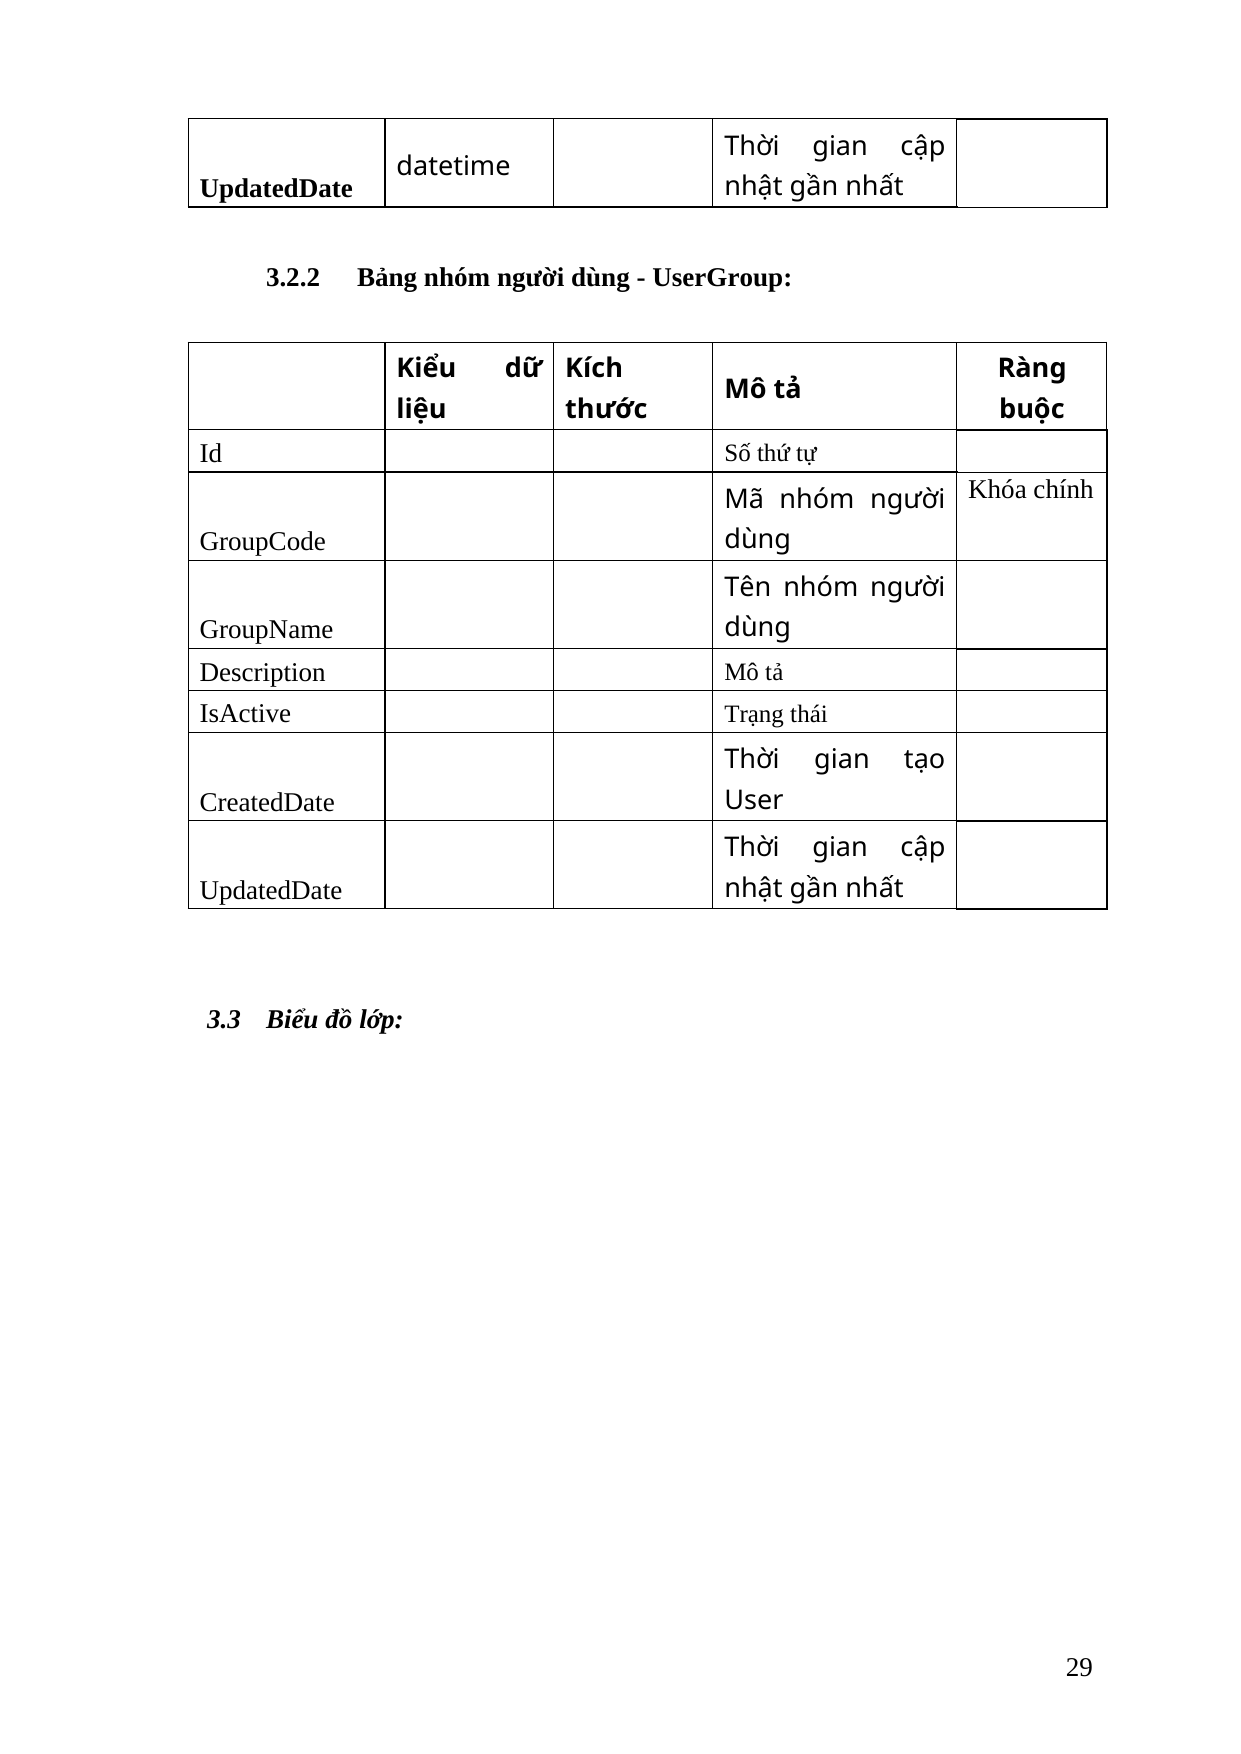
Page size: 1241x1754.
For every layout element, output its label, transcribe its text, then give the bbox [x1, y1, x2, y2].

table_cell [386, 733, 553, 820]
table_cell [386, 821, 553, 908]
table_cell [957, 733, 1106, 820]
table_cell [957, 691, 1106, 732]
table_cell GroupCode [189, 473, 384, 559]
table_cell IsActive [189, 691, 384, 732]
table_cell [554, 430, 712, 471]
table_header Ràng buộc [957, 343, 1106, 429]
subtitle Biểu đồ lớp: [207, 1003, 1092, 1034]
table_cell Mã nhóm người dùng [713, 473, 956, 559]
table_cell [957, 431, 1106, 471]
table_cell Mô tả [713, 649, 956, 690]
table_cell Số thứ tự [713, 430, 956, 471]
table_cell [554, 821, 712, 908]
table_cell Tên nhóm người dùng [713, 561, 956, 648]
table_cell [957, 650, 1106, 690]
table_cell [386, 649, 553, 690]
table_cell [554, 561, 712, 648]
table_cell [554, 649, 712, 690]
table_cell [554, 691, 712, 732]
table_cell [554, 473, 712, 559]
table_header [189, 343, 384, 429]
table_header Mô tả [713, 343, 956, 429]
subtitle Bảng nhóm người dùng - UserGroup: [266, 261, 1092, 292]
table_cell Id [189, 430, 384, 471]
table_cell [957, 120, 1106, 206]
table_cell [386, 561, 553, 648]
table_cell [386, 691, 553, 732]
table_header Kiểu dữ liệu [386, 343, 553, 429]
table_cell Thời gian cập nhật gần nhất [713, 119, 956, 206]
table_cell CreatedDate [189, 733, 384, 820]
table_cell UpdatedDate [189, 119, 384, 206]
table_cell Thời gian cập nhật gần nhất [713, 821, 956, 908]
table_cell datetime [386, 119, 553, 206]
table_cell Thời gian tạo User [713, 733, 956, 820]
table_cell [386, 430, 553, 471]
table_cell UpdatedDate [189, 821, 384, 908]
table_cell Description [189, 649, 384, 690]
table_header Kích thước [554, 343, 712, 429]
table_cell [957, 822, 1106, 908]
table_cell GroupName [189, 561, 384, 648]
table_cell Trạng thái [713, 691, 956, 732]
table_cell [386, 473, 553, 559]
table_cell [554, 733, 712, 820]
table_cell [554, 119, 712, 206]
table_cell [957, 561, 1106, 648]
table_cell Khóa chính [957, 473, 1106, 559]
